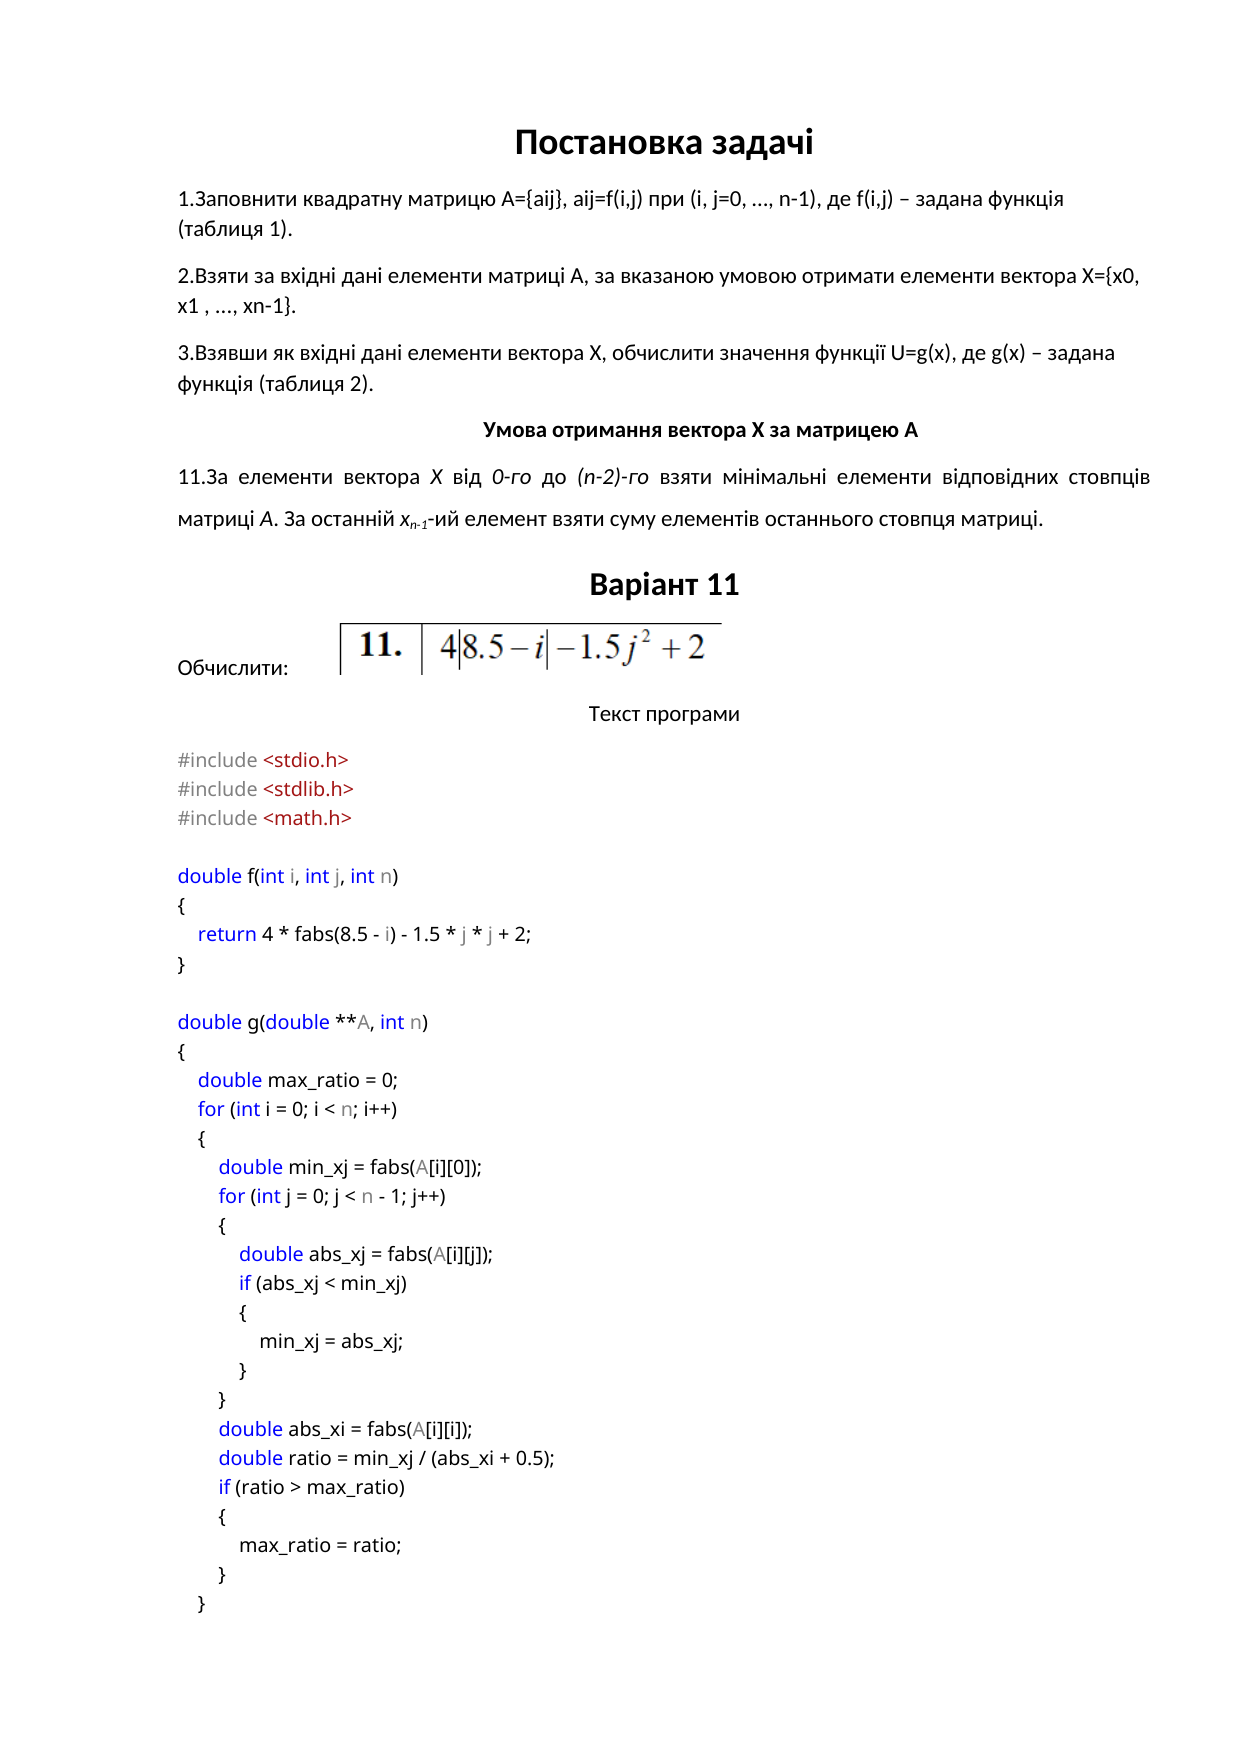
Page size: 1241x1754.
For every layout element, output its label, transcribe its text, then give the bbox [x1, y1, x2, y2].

text Умова отримання вектора Х за матрицею А [177, 416, 1152, 443]
text double f(int i, int j, int n) [177, 863, 1152, 889]
text #include <stdio.h> [177, 746, 1152, 773]
text } [177, 950, 1152, 977]
text double min_xj = fabs(A[i][0]); [177, 1153, 1152, 1180]
text for (int i = 0; i < n; i++) [177, 1095, 1152, 1122]
text Постановка задачі [177, 118, 1152, 164]
text double abs_xi = fabs(A[i][i]); [177, 1415, 1152, 1442]
text double ratio = min_xj / (abs_xi + 0.5); [177, 1444, 1152, 1471]
text if (ratio > max_ratio) [177, 1473, 1152, 1500]
text if (abs_xj < min_xj) [177, 1269, 1152, 1296]
text { [177, 1502, 1152, 1529]
text max_ratio = ratio; [177, 1531, 1152, 1558]
text double g(double **A, int n) [177, 1008, 1152, 1035]
text 3.Взявши як вхідні дані елементи вектора Х, обчислити значення функції U=g(x), де g(x) – задана функція (таблиця 2). [177, 338, 1152, 397]
text } [177, 1386, 1152, 1413]
text min_xj = abs_xj; [177, 1328, 1152, 1354]
text } [177, 1589, 1152, 1616]
list 11.За елементи вектора Х від 0-го до (n-2)-го взяти мінімальні елементи відповідних стовпців матриці А. За останній хn-1-ий елемент взяти суму елементів останнього стовпця матриці. [177, 462, 1152, 532]
text 2.Взяти за вхідні дані елементи матриці А, за вказаною умовою отримати елементи вектора Х={х0, х1 , ..., хn-1}. [177, 261, 1152, 319]
text for (int j = 0; j < n - 1; j++) [177, 1182, 1152, 1209]
text { [177, 1124, 1152, 1151]
text { [177, 1037, 1152, 1064]
text return 4 * fabs(8.5 - i) - 1.5 * j * j + 2; [177, 921, 1152, 948]
text #include <math.h> [177, 804, 1152, 831]
text Текст програми [177, 699, 1152, 727]
text } [177, 1560, 1152, 1587]
text double max_ratio = 0; [177, 1066, 1152, 1093]
text { [177, 1211, 1152, 1238]
picture [335, 623, 722, 675]
text 1.Заповнити квадратну матрицю А={aij}, aij=f(i,j) при (i, j=0, …, n-1), де f(i,j) – задана функція (таблиця 1). [177, 184, 1152, 242]
text } [177, 1357, 1152, 1384]
text { [177, 892, 1152, 919]
text Варіант 11 [177, 563, 1152, 604]
text #include <stdlib.h> [177, 775, 1152, 802]
text double abs_xj = fabs(A[i][j]); [177, 1240, 1152, 1267]
text { [177, 1298, 1152, 1326]
